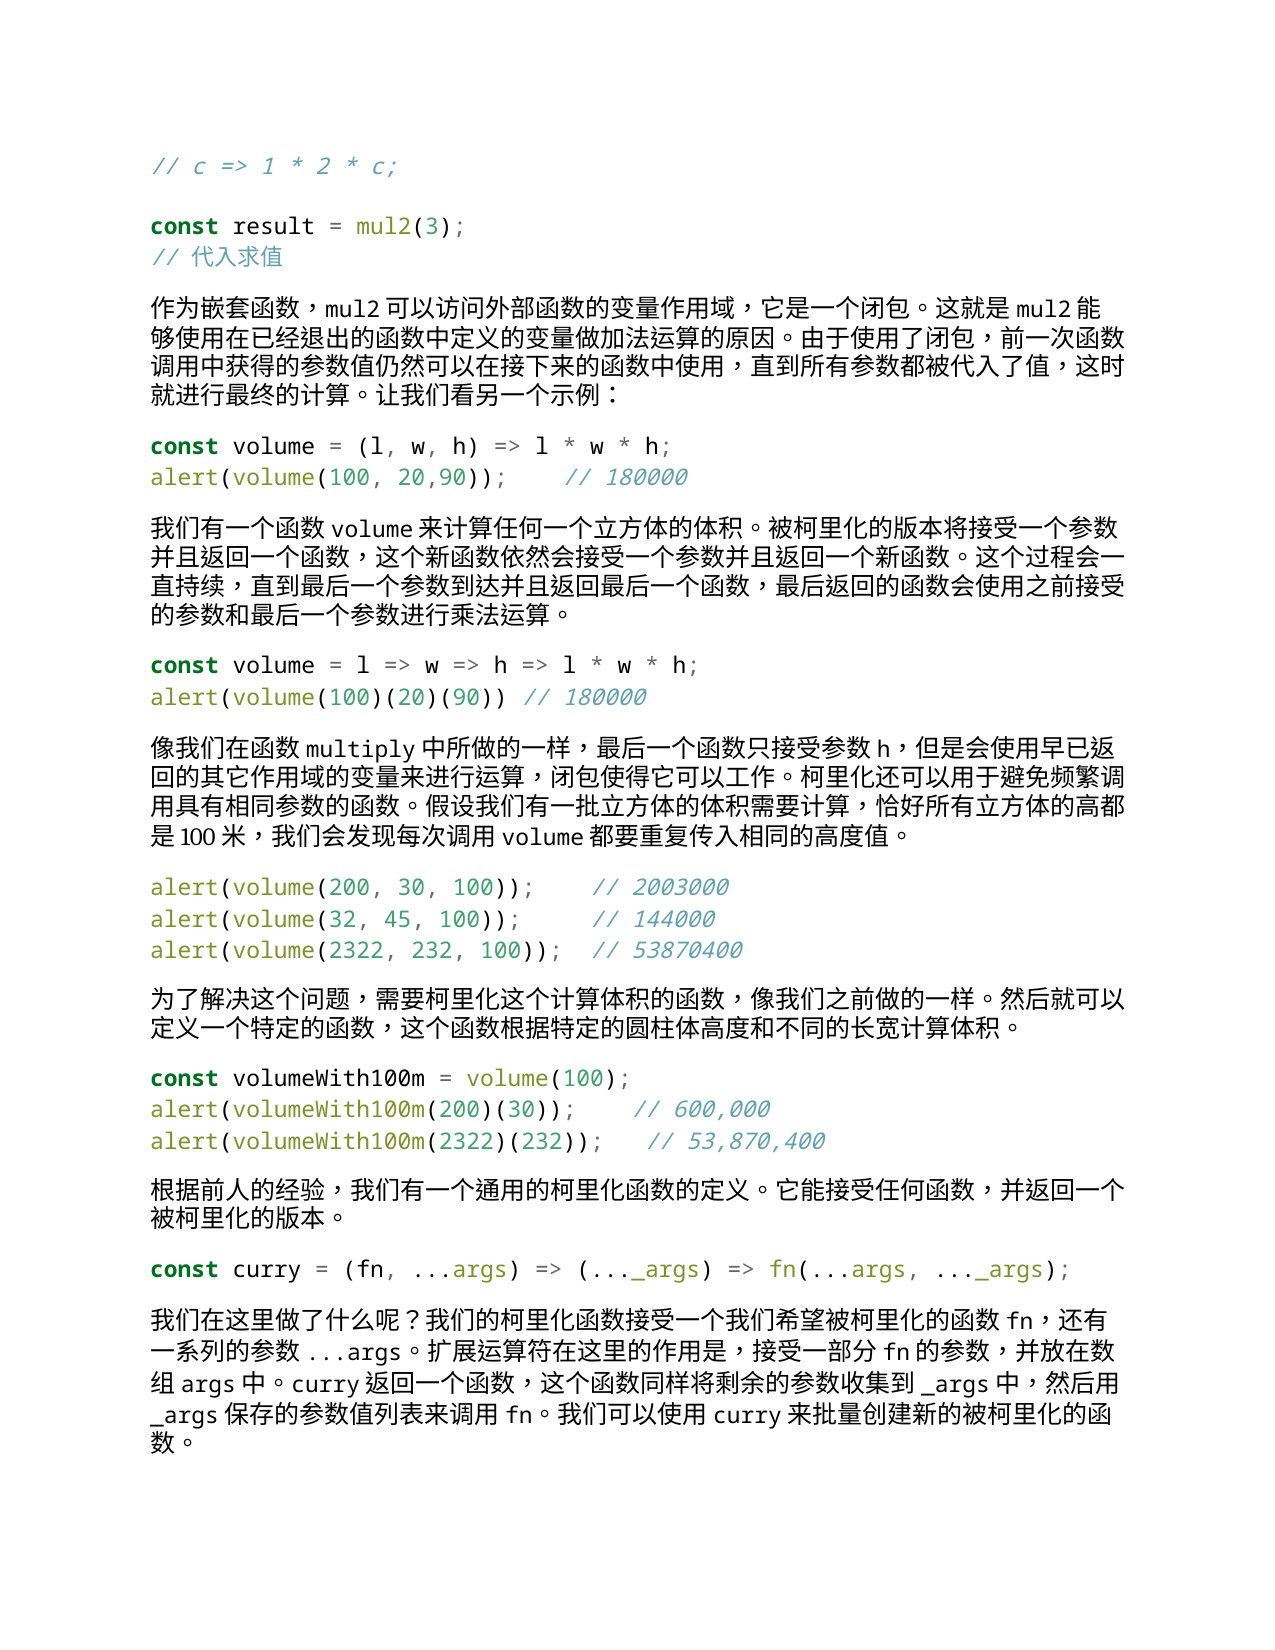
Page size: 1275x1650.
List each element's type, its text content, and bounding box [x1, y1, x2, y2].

text 我们在这里做了什么呢？我们的柯里化函数接受一个我们希望被柯里化的函数 fn，还有一系列的参数 ...args。扩展运算符在这里的作用是，接受一部分 fn 的参数，并放在数组 args 中。curry 返回一个函数，这个函数同样将剩余的参数收集到 _args 中，然后用 _args 保存的参数值列表来调用 fn。我们可以使用 curry 来批量创建新的被柯里化的函数。 [150, 1305, 1125, 1459]
text 为了解决这个问题，需要柯里化这个计算体积的函数，像我们之前做的一样。然后就可以定义一个特定的函数，这个函数根据特定的圆柱体高度和不同的长宽计算体积。 [150, 986, 1125, 1043]
text 像我们在函数 multiply 中所做的一样，最后一个函数只接受参数 h，但是会使用早已返回的其它作用域的变量来进行运算，闭包使得它可以工作。柯里化还可以用于避免频繁调用具有相同参数的函数。假设我们有一批立方体的体积需要计算，恰好所有立方体的高都是 100 米，我们会发现每次调用 volume 都要重复传入相同的高度值。 [150, 732, 1125, 852]
text 作为嵌套函数，mul2 可以访问外部函数的变量作用域，它是一个闭包。这就是 mul2 能够使用在已经退出的函数中定义的变量做加法运算的原因。由于使用了闭包，前一次函数调用中获得的参数值仍然可以在接下来的函数中使用，直到所有参数都被代入了值，这时就进行最终的计算。让我们看另一个示例： [150, 293, 1125, 411]
text const volume = (l, w, h) => l * w * h; alert(volume(100, 20,90)); // 180000 [150, 429, 1125, 492]
text const curry = (fn, ...args) => (..._args) => fn(...args, ..._args); [150, 1253, 1125, 1284]
text const volumeWith100m = volume(100); alert(volumeWith100m(200)(30)); // 600,000 alert(volumeWith100m(2322)(232)); // 53,870,400 [150, 1062, 1125, 1156]
text alert(volume(200, 30, 100)); // 2003000 alert(volume(32, 45, 100)); // 144000 alert(volume(2322, 232, 100)); // 53870400 [150, 871, 1125, 965]
text 我们有一个函数 volume 来计算任何一个立方体的体积。被柯里化的版本将接受一个参数并且返回一个函数，这个新函数依然会接受一个参数并且返回一个新函数。这个过程会一直持续，直到最后一个参数到达并且返回最后一个函数，最后返回的函数会使用之前接受的参数和最后一个参数进行乘法运算。 [150, 513, 1125, 630]
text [150, 150, 1125, 272]
text 根据前人的经验，我们有一个通用的柯里化函数的定义。它能接受任何函数，并返回一个被柯里化的版本。 [150, 1177, 1125, 1234]
text const volume = l => w => h => l * w * h; alert(volume(100)(20)(90)) // 180000 [150, 649, 1125, 712]
